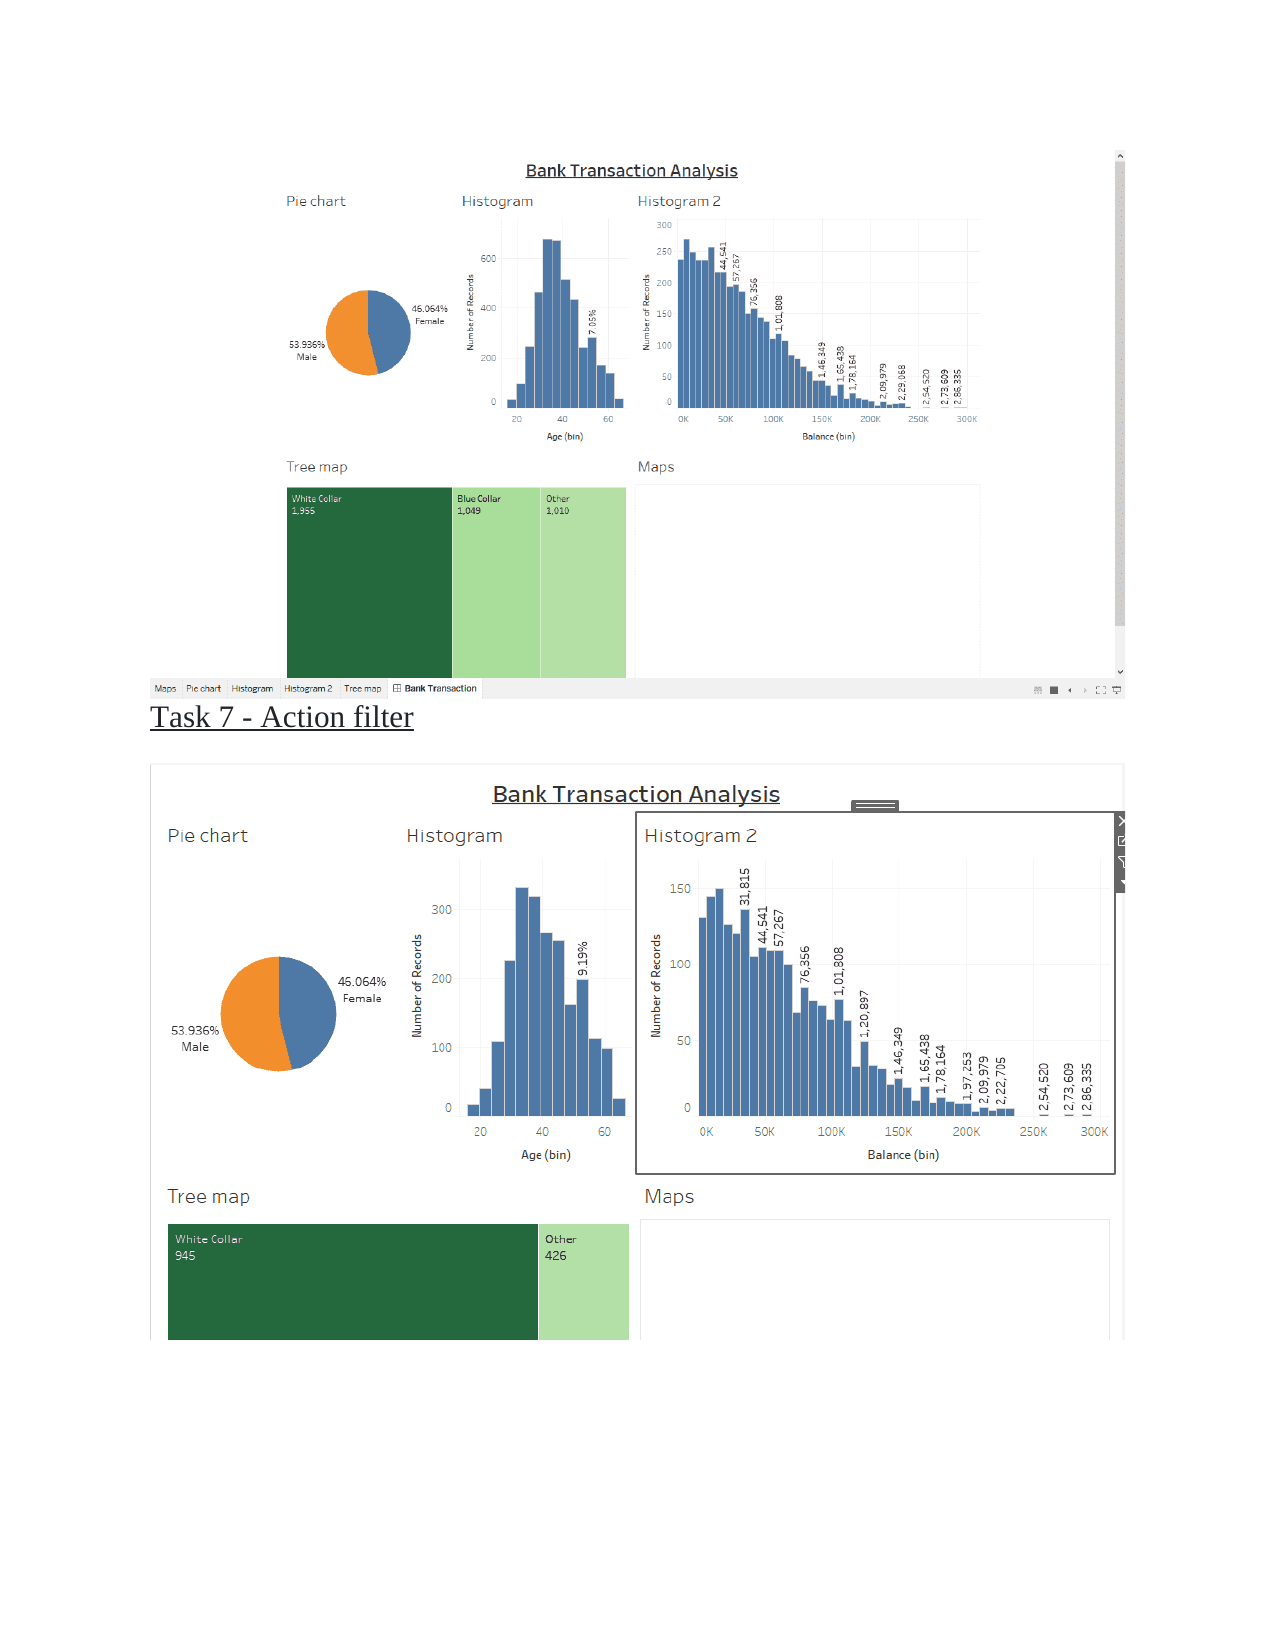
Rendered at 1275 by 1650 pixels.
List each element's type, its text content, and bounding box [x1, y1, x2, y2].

text Task 7 - Action filter [150, 699, 1125, 734]
picture [150, 763, 1125, 1340]
picture [150, 150, 1125, 699]
